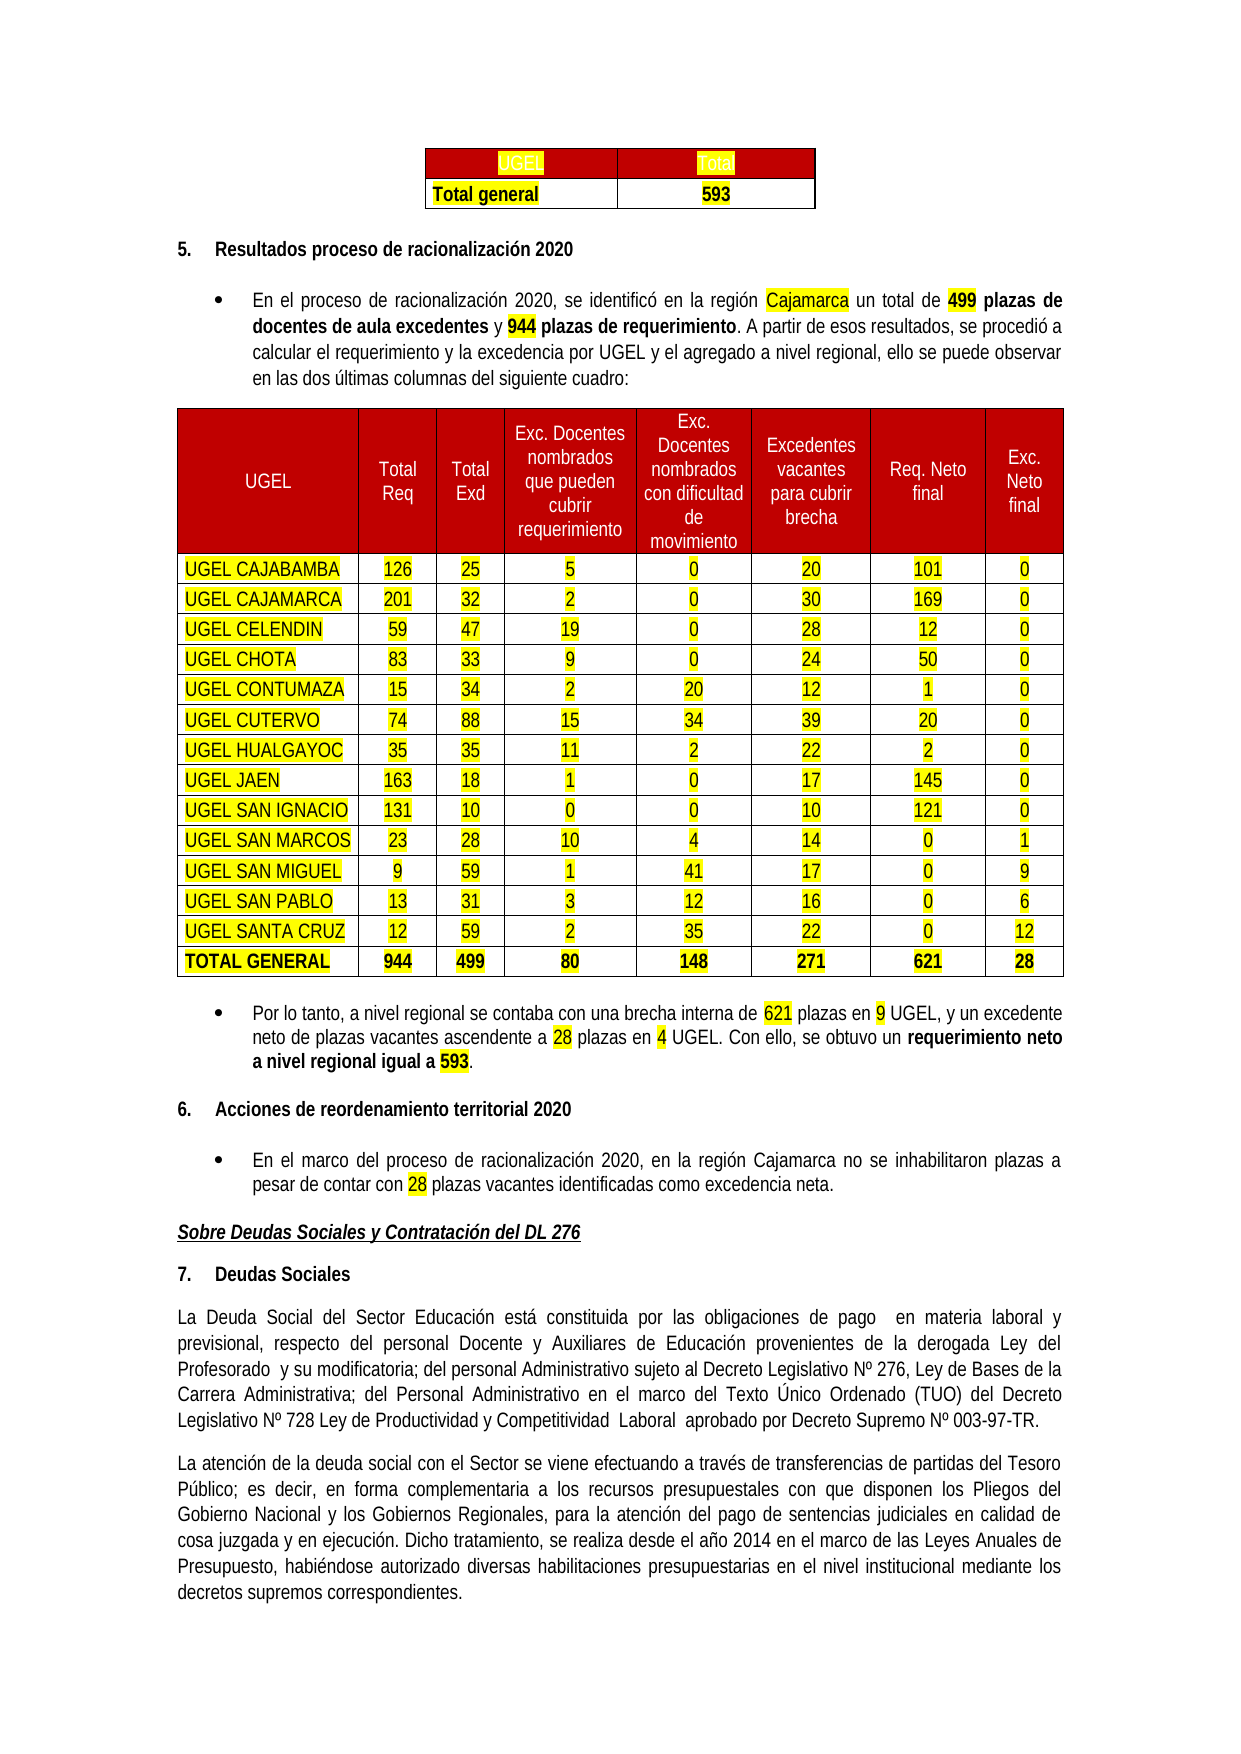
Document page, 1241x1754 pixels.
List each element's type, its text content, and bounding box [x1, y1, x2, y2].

table_cell 35 [637, 916, 751, 946]
table_header Excedentes vacantes para cubrir brecha [752, 409, 870, 553]
table_cell Total general [426, 179, 617, 208]
table_cell 148 [637, 947, 751, 976]
table_cell 593 [618, 179, 814, 208]
list Acciones de reordenamiento territorial 2020 [177, 1097, 1063, 1121]
table_header Exc. Docentes nombrados con dificultad de movimiento [637, 409, 751, 553]
table_cell 12 [986, 916, 1063, 946]
table_cell 201 [359, 584, 436, 613]
table_cell UGEL SAN IGNACIO [178, 796, 358, 825]
table_cell 83 [359, 645, 436, 674]
table_cell 0 [637, 765, 751, 794]
table_cell 0 [637, 796, 751, 825]
table_cell 5 [505, 554, 636, 583]
list Deudas Sociales [177, 1262, 1063, 1286]
table_cell 34 [637, 705, 751, 734]
table_cell 101 [871, 554, 985, 583]
table_cell 12 [752, 675, 870, 704]
list Por lo tanto, a nivel regional se contaba con una brecha interna de 621 plazas en 9 UGEL, y un excedente neto de plazas vacantes ascendente a 28 plazas en 4 UGEL. Con ello, se obtuvo un requerimiento neto a nivel regional igual a 593. [215, 1001, 1063, 1073]
table_cell UGEL SAN PABLO [178, 886, 358, 915]
table_cell 31 [437, 886, 504, 915]
table_cell 2 [871, 735, 985, 764]
table_cell 10 [505, 826, 636, 855]
table_cell 12 [637, 886, 751, 915]
table_cell 17 [752, 765, 870, 794]
table_cell 19 [505, 614, 636, 643]
table_header Total Req [359, 409, 436, 553]
table_cell 41 [637, 856, 751, 885]
table_cell UGEL SAN MIGUEL [178, 856, 358, 885]
table_cell 0 [986, 735, 1063, 764]
table_cell 12 [359, 916, 436, 946]
table_cell 0 [986, 614, 1063, 643]
table_cell 2 [505, 916, 636, 946]
table_cell 35 [359, 735, 436, 764]
table_cell 0 [986, 796, 1063, 825]
table_cell 50 [871, 645, 985, 674]
table_cell 163 [359, 765, 436, 794]
table_cell 0 [986, 554, 1063, 583]
table_cell 24 [752, 645, 870, 674]
table_cell 1 [871, 675, 985, 704]
text La atención de la deuda social con el Sector se viene efectuando a través de transferencias de partidas del Tesoro Público; es decir, en forma complementaria a los recursos presupuestales con que disponen los Pliegos del Gobierno Nacional y los Gobiernos Regionales, para la atención del pago de sentencias judiciales en calidad de cosa juzgada y en ejecución. Dicho tratamiento, se realiza desde el año 2014 en el marco de las Leyes Anuales de Presupuesto, habiéndose autorizado diversas habilitaciones presupuestarias en el nivel institucional mediante los decretos supremos correspondientes. [177, 1451, 1063, 1604]
table_cell 10 [437, 796, 504, 825]
table_header UGEL [426, 149, 617, 178]
table_cell 0 [986, 705, 1063, 734]
table_cell 169 [871, 584, 985, 613]
table_cell 621 [871, 947, 985, 976]
table_header Req. Neto final [871, 409, 985, 553]
table_cell 59 [437, 916, 504, 946]
table_cell UGEL CAJAMARCA [178, 584, 358, 613]
table_cell 1 [505, 856, 636, 885]
table_cell 0 [986, 645, 1063, 674]
table_cell UGEL HUALGAYOC [178, 735, 358, 764]
table_cell 0 [637, 645, 751, 674]
table_cell 20 [637, 675, 751, 704]
table_cell 59 [437, 856, 504, 885]
table_cell 0 [986, 765, 1063, 794]
table_cell 14 [752, 826, 870, 855]
table_cell 20 [871, 705, 985, 734]
table_cell 88 [437, 705, 504, 734]
table_cell 39 [752, 705, 870, 734]
text Sobre Deudas Sociales y Contratación del DL 276 [177, 1220, 1063, 1244]
table_cell 18 [437, 765, 504, 794]
table_header Exc. Docentes nombrados que pueden cubrir requerimiento [505, 409, 636, 553]
table_cell 15 [505, 705, 636, 734]
table_cell 15 [359, 675, 436, 704]
table_cell 2 [505, 675, 636, 704]
table_cell UGEL CHOTA [178, 645, 358, 674]
table_cell TOTAL GENERAL [178, 947, 358, 976]
table_cell 0 [505, 796, 636, 825]
table_cell 3 [505, 886, 636, 915]
table_cell 1 [505, 765, 636, 794]
table_cell 0 [871, 886, 985, 915]
table_cell 80 [505, 947, 636, 976]
table_cell UGEL CUTERVO [178, 705, 358, 734]
list En el marco del proceso de racionalización 2020, en la región Cajamarca no se inhabilitaron plazas a pesar de contar con 28 plazas vacantes identificadas como excedencia neta. [215, 1148, 1063, 1196]
list En el proceso de racionalización 2020, se identificó en la región Cajamarca un total de 499 plazas de docentes de aula excedentes y 944 plazas de requerimiento. A partir de esos resultados, se procedió a calcular el requerimiento y la excedencia por UGEL y el agregado a nivel regional, ello se puede observar en las dos últimas columnas del siguiente cuadro: [215, 288, 1063, 389]
table_cell 33 [437, 645, 504, 674]
table_cell 9 [505, 645, 636, 674]
table_cell 35 [437, 735, 504, 764]
table_header Exc. Neto final [986, 409, 1063, 553]
table_cell 30 [752, 584, 870, 613]
table_cell UGEL SAN MARCOS [178, 826, 358, 855]
table_header Total [618, 149, 814, 178]
table_cell 271 [752, 947, 870, 976]
table_cell 0 [871, 856, 985, 885]
table_cell 28 [752, 614, 870, 643]
table_cell 0 [871, 826, 985, 855]
table_cell 13 [359, 886, 436, 915]
text La Deuda Social del Sector Educación está constituida por las obligaciones de pago en materia laboral y previsional, respecto del personal Docente y Auxiliares de Educación provenientes de la derogada Ley del Profesorado y su modificatoria; del personal Administrativo sujeto al Decreto Legislativo Nº 276, Ley de Bases de la Carrera Administrativa; del Personal Administrativo en el marco del Texto Único Ordenado (TUO) del Decreto Legislativo Nº 728 Ley de Productividad y Competitividad Laboral aprobado por Decreto Supremo Nº 003-97-TR. [177, 1305, 1063, 1432]
table_cell 4 [637, 826, 751, 855]
table_cell 1 [986, 826, 1063, 855]
table_header Total Exd [437, 409, 504, 553]
table_cell UGEL CELENDIN [178, 614, 358, 643]
table_cell 0 [871, 916, 985, 946]
table_cell 944 [359, 947, 436, 976]
table_cell UGEL JAEN [178, 765, 358, 794]
table_cell 126 [359, 554, 436, 583]
table_cell 59 [359, 614, 436, 643]
table_cell 121 [871, 796, 985, 825]
table_cell UGEL SANTA CRUZ [178, 916, 358, 946]
table_cell 12 [871, 614, 985, 643]
table_cell 20 [752, 554, 870, 583]
table_cell 25 [437, 554, 504, 583]
table_header UGEL [178, 409, 358, 553]
table_cell 74 [359, 705, 436, 734]
table_cell 32 [437, 584, 504, 613]
table_cell 17 [752, 856, 870, 885]
table_cell 47 [437, 614, 504, 643]
table_cell UGEL CONTUMAZA [178, 675, 358, 704]
table_cell 9 [986, 856, 1063, 885]
table_cell 0 [986, 675, 1063, 704]
table_cell 28 [437, 826, 504, 855]
table_cell UGEL CAJABAMBA [178, 554, 358, 583]
table_cell 6 [986, 886, 1063, 915]
table_cell 0 [637, 554, 751, 583]
table_cell 22 [752, 735, 870, 764]
table_cell 131 [359, 796, 436, 825]
table_cell 23 [359, 826, 436, 855]
table_cell 16 [752, 886, 870, 915]
table_cell 34 [437, 675, 504, 704]
table_cell 0 [637, 614, 751, 643]
table_cell 28 [986, 947, 1063, 976]
table_cell 0 [637, 584, 751, 613]
table_cell 11 [505, 735, 636, 764]
list Resultados proceso de racionalización 2020 [177, 237, 1063, 261]
table_cell 9 [359, 856, 436, 885]
table_cell 2 [505, 584, 636, 613]
table_cell 2 [637, 735, 751, 764]
table_cell 22 [752, 916, 870, 946]
table_cell 10 [752, 796, 870, 825]
table_cell 0 [986, 584, 1063, 613]
table_cell 145 [871, 765, 985, 794]
table_cell 499 [437, 947, 504, 976]
